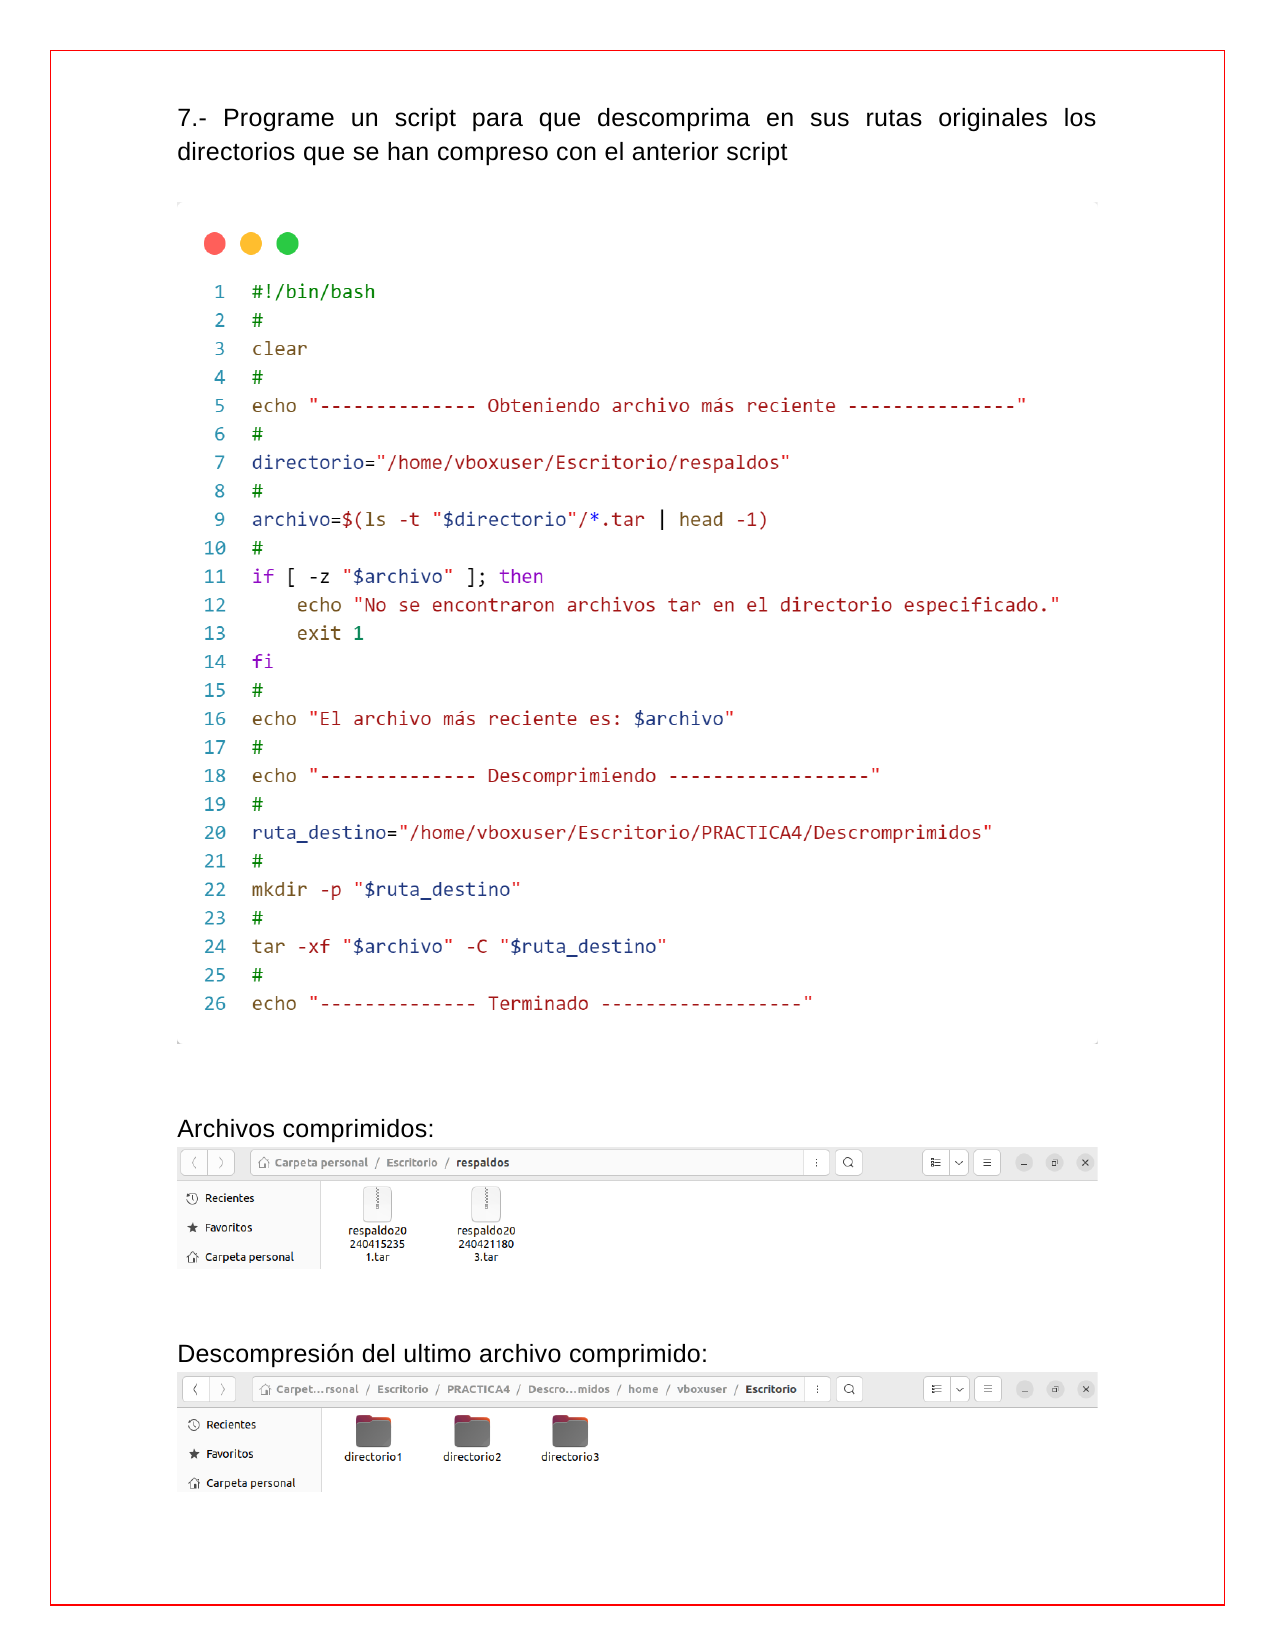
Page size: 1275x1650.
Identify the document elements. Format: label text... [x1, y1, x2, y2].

text 7.- Programe un script para que descomprima en sus rutas originales los directorios que se han compreso con el anterior script [177, 103, 1098, 165]
text Descompresión del ultimo archivo comprimido: [177, 1339, 1098, 1368]
picture [177, 1372, 1098, 1492]
text Archivos comprimidos: [177, 1114, 1098, 1143]
picture [177, 202, 1098, 1044]
picture [177, 1147, 1098, 1269]
